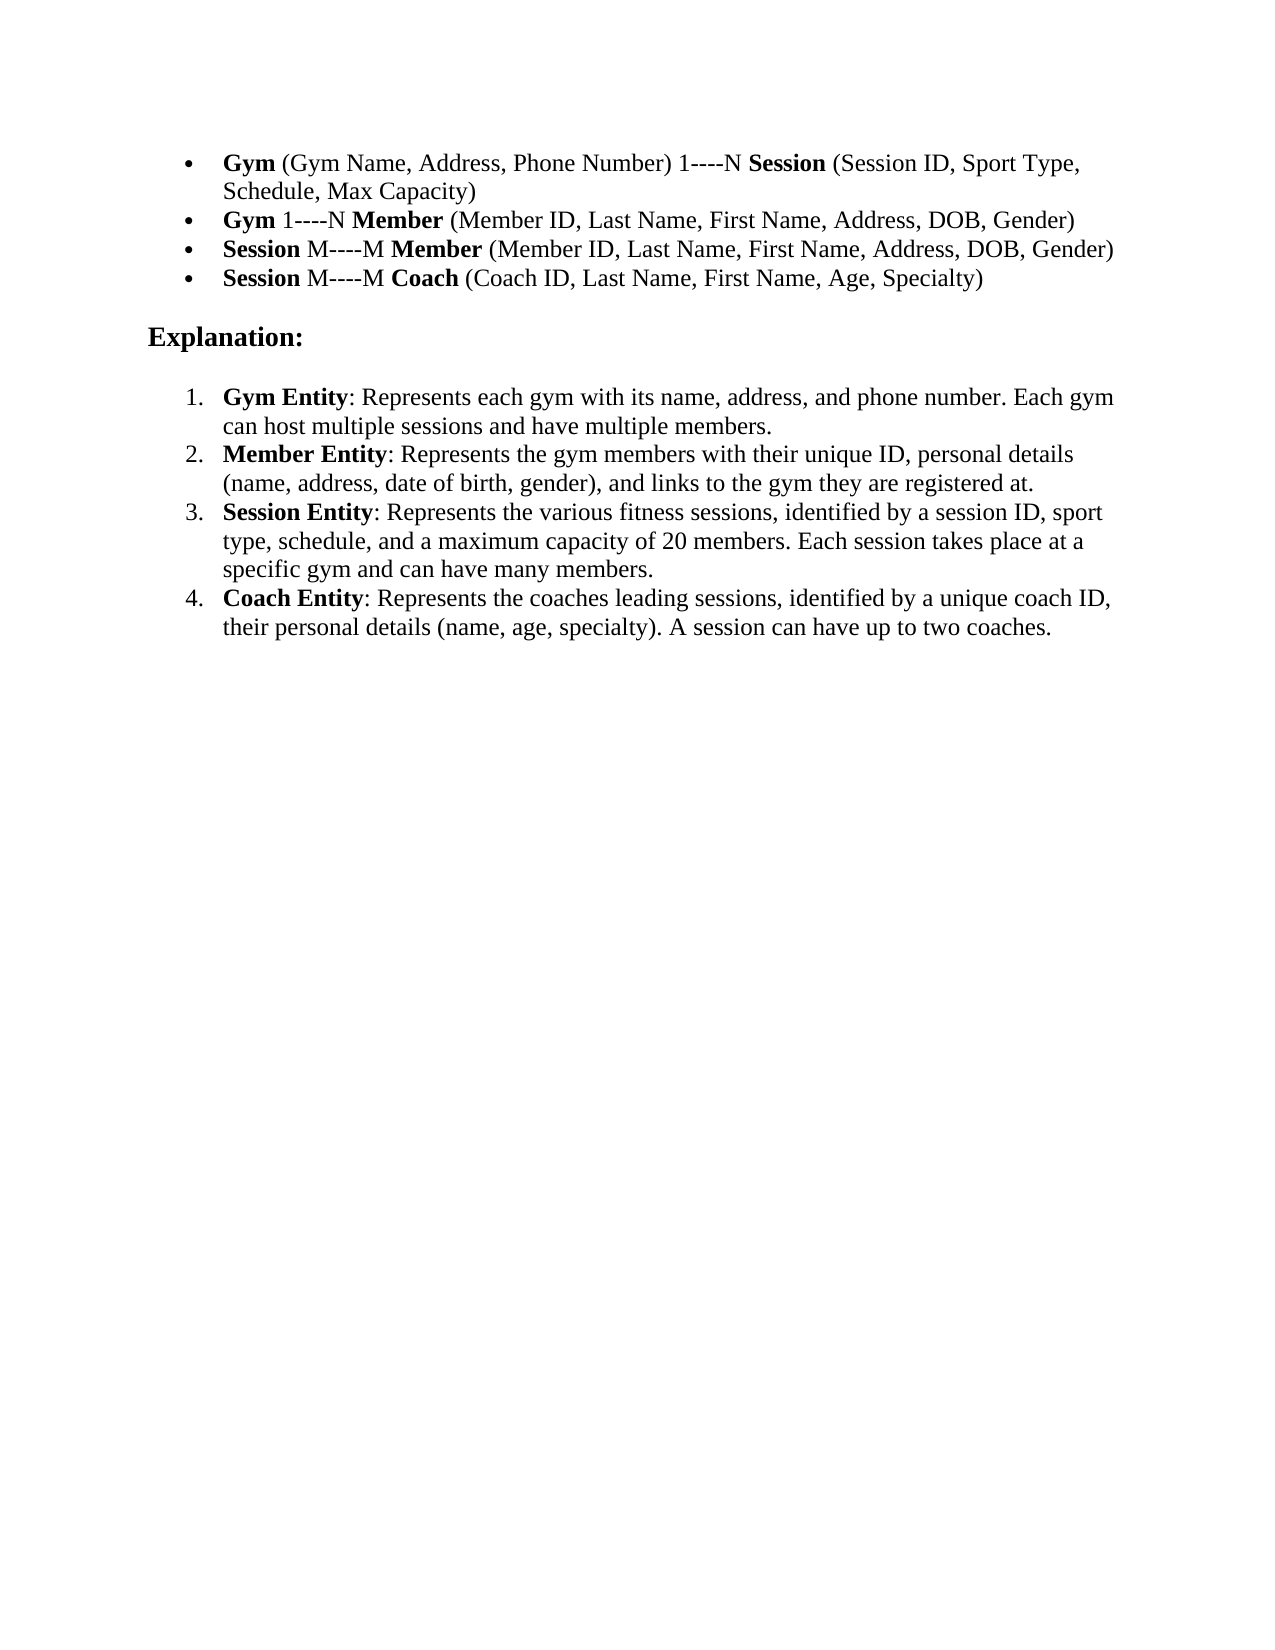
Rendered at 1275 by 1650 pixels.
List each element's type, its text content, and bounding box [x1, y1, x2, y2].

list Session M----M Coach (Coach ID, Last Name, First Name, Age, Specialty) [185, 263, 1127, 291]
list Coach Entity: Represents the coaches leading sessions, identified by a unique coach ID, their personal details (name, age, specialty). A session can have up to two coaches. [185, 583, 1127, 641]
list Gym Entity: Represents each gym with its name, address, and phone number. Each gym can host multiple sessions and have multiple members. [185, 382, 1127, 439]
list Gym (Gym Name, Address, Phone Number) 1----N Session (Session ID, Sport Type, Schedule, Max Capacity) [185, 148, 1127, 205]
list Session Entity: Represents the various fitness sessions, identified by a session ID, sport type, schedule, and a maximum capacity of 20 members. Each session takes place at a specific gym and can have many members. [185, 497, 1127, 583]
list Session M----M Member (Member ID, Last Name, First Name, Address, DOB, Gender) [185, 234, 1127, 263]
text Explanation: [148, 321, 1127, 353]
list Gym 1----N Member (Member ID, Last Name, First Name, Address, DOB, Gender) [185, 205, 1127, 234]
list Member Entity: Represents the gym members with their unique ID, personal details (name, address, date of birth, gender), and links to the gym they are registered at. [185, 439, 1127, 497]
